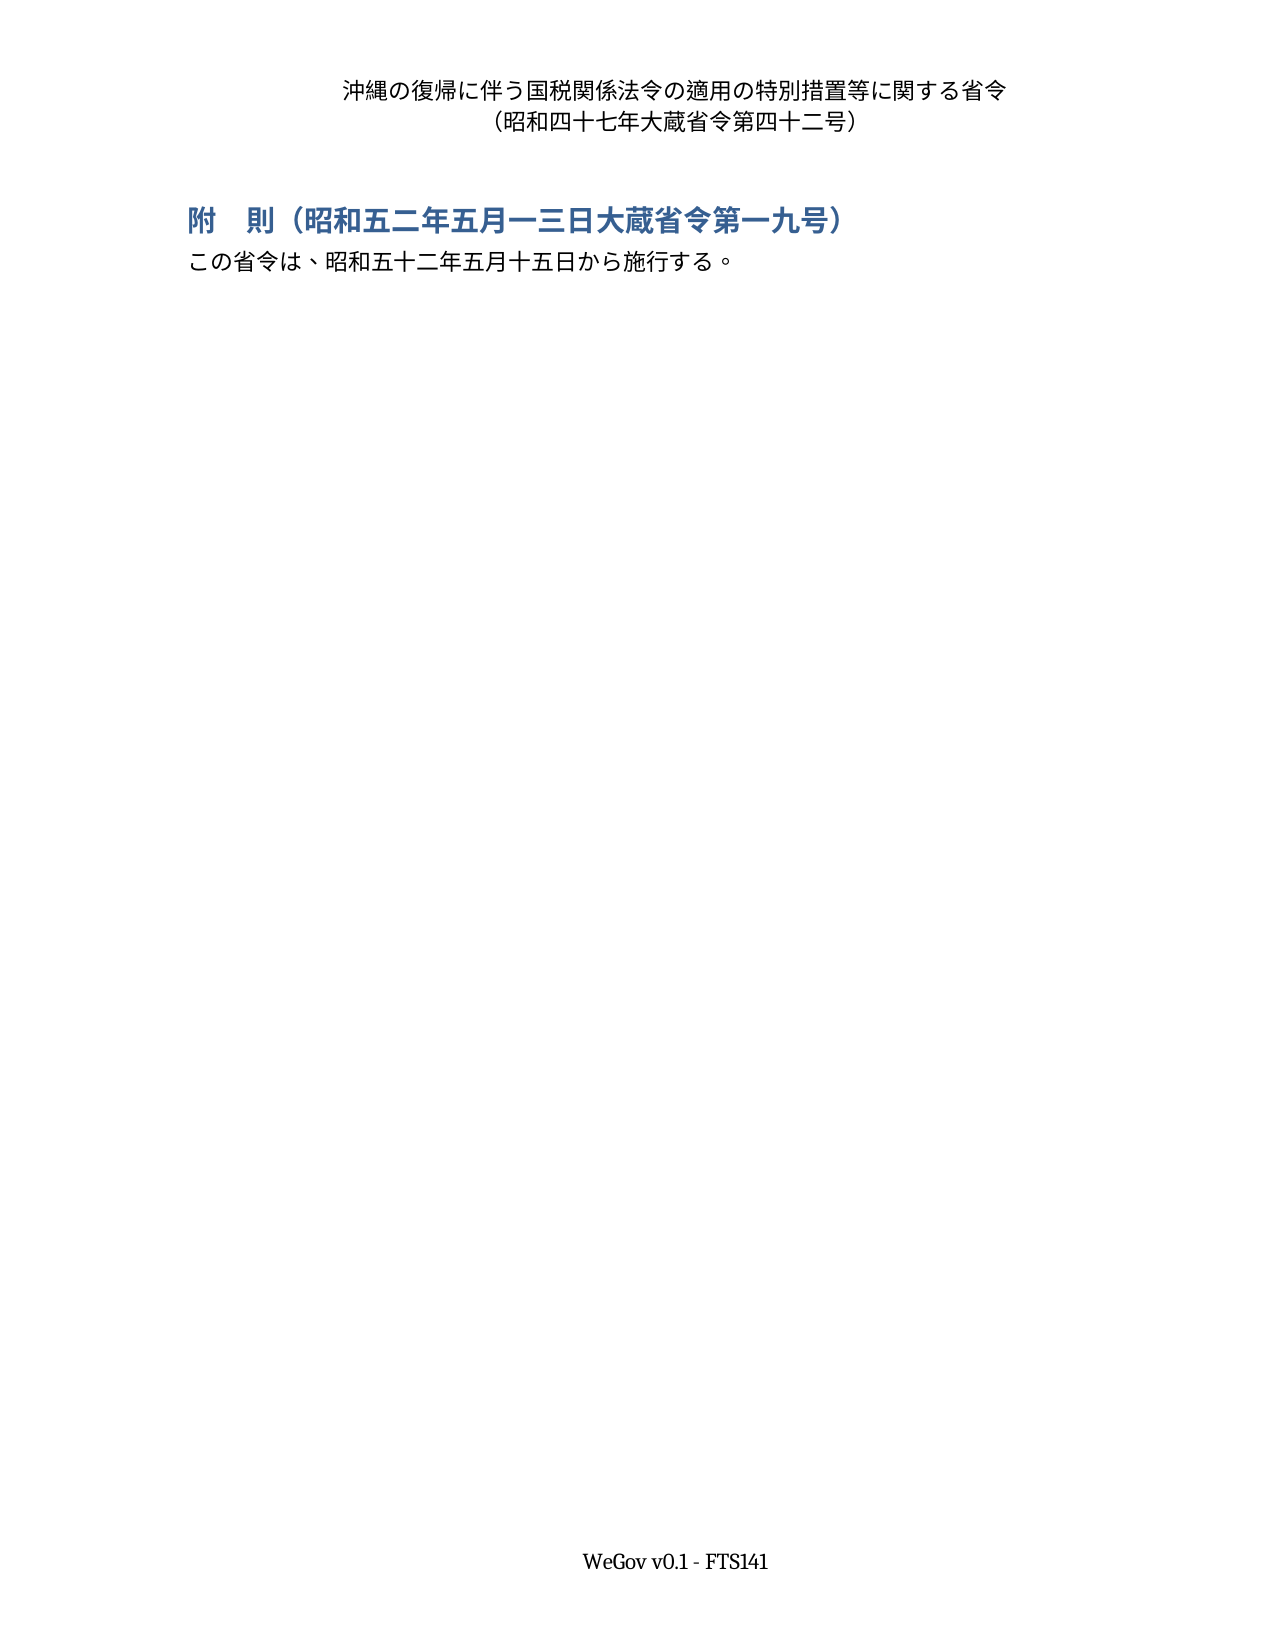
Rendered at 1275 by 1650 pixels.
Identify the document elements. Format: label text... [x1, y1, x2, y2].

text この省令は、昭和五十二年五月十五日から施行する。 [187, 246, 1087, 277]
subtitle 附 則（昭和五二年五月一三日大蔵省令第一九号） [187, 200, 1087, 240]
